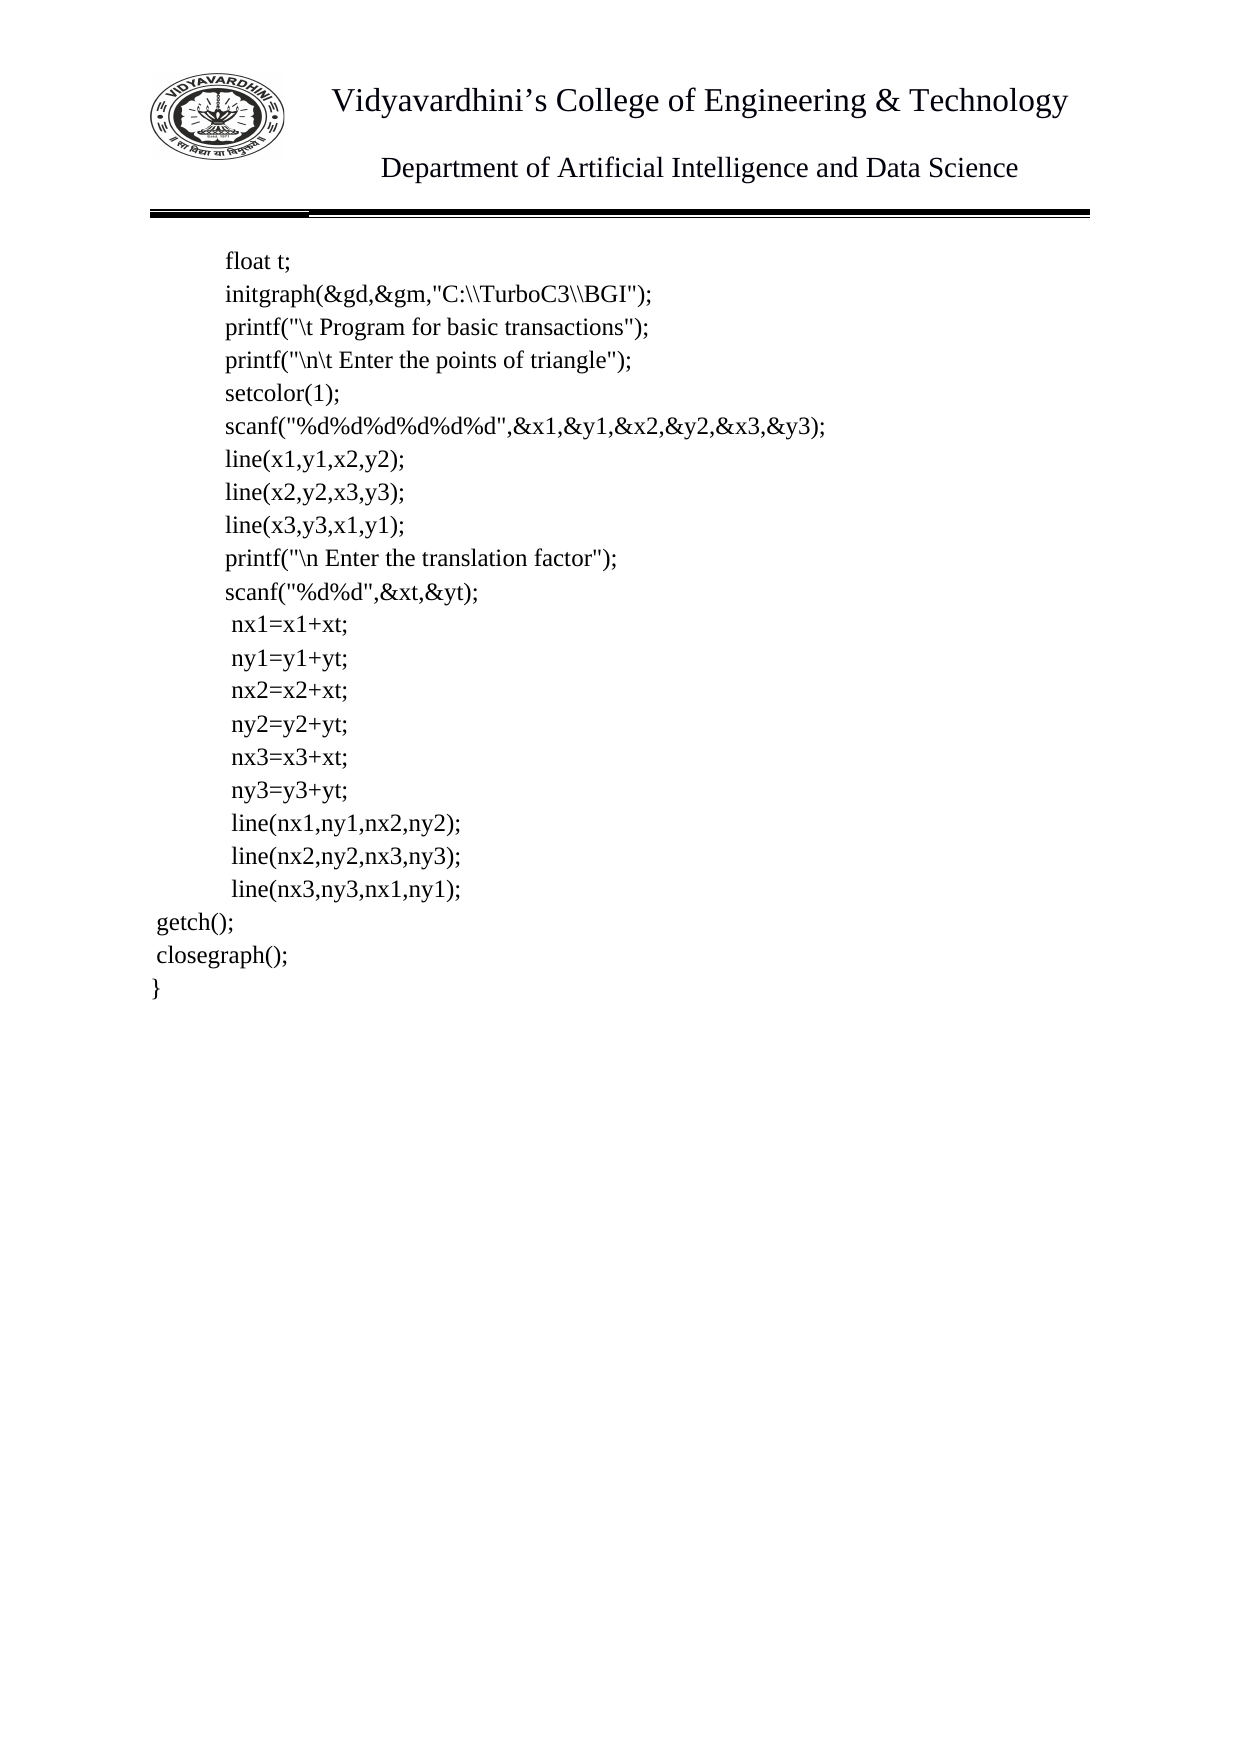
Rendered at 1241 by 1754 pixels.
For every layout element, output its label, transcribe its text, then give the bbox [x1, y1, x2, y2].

text ny1=y1+yt; [150, 643, 1090, 671]
text scanf("%d%d",&xt,&yt); [150, 577, 1090, 605]
text nx2=x2+xt; [150, 676, 1090, 704]
text line(nx1,ny1,nx2,ny2); [150, 808, 1090, 836]
text float t; [150, 246, 1090, 275]
text getch(); [150, 907, 1090, 936]
text printf("\n\t Enter the points of triangle"); [150, 345, 1090, 374]
text printf("\t Program for basic transactions"); [150, 312, 1090, 341]
text line(x3,y3,x1,y1); [150, 511, 1090, 539]
text setcolor(1); [150, 378, 1090, 407]
text closegraph(); [150, 940, 1090, 968]
text nx1=x1+xt; [150, 609, 1090, 638]
text line(nx3,ny3,nx1,ny1); [150, 874, 1090, 902]
text ny2=y2+yt; [150, 709, 1090, 737]
text scanf("%d%d%d%d%d%d",&x1,&y1,&x2,&y2,&x3,&y3); [150, 411, 1090, 440]
text initgraph(&gd,&gm,"C:\\TurboC3\\BGI"); [150, 279, 1090, 308]
text nx3=x3+xt; [150, 742, 1090, 770]
text printf("\n Enter the translation factor"); [150, 543, 1090, 572]
text line(x2,y2,x3,y3); [150, 477, 1090, 506]
text ny3=y3+yt; [150, 775, 1090, 803]
text line(x1,y1,x2,y2); [150, 444, 1090, 473]
text } [150, 973, 1090, 1002]
text line(nx2,ny2,nx3,ny3); [150, 841, 1090, 869]
picture [150, 73, 285, 160]
